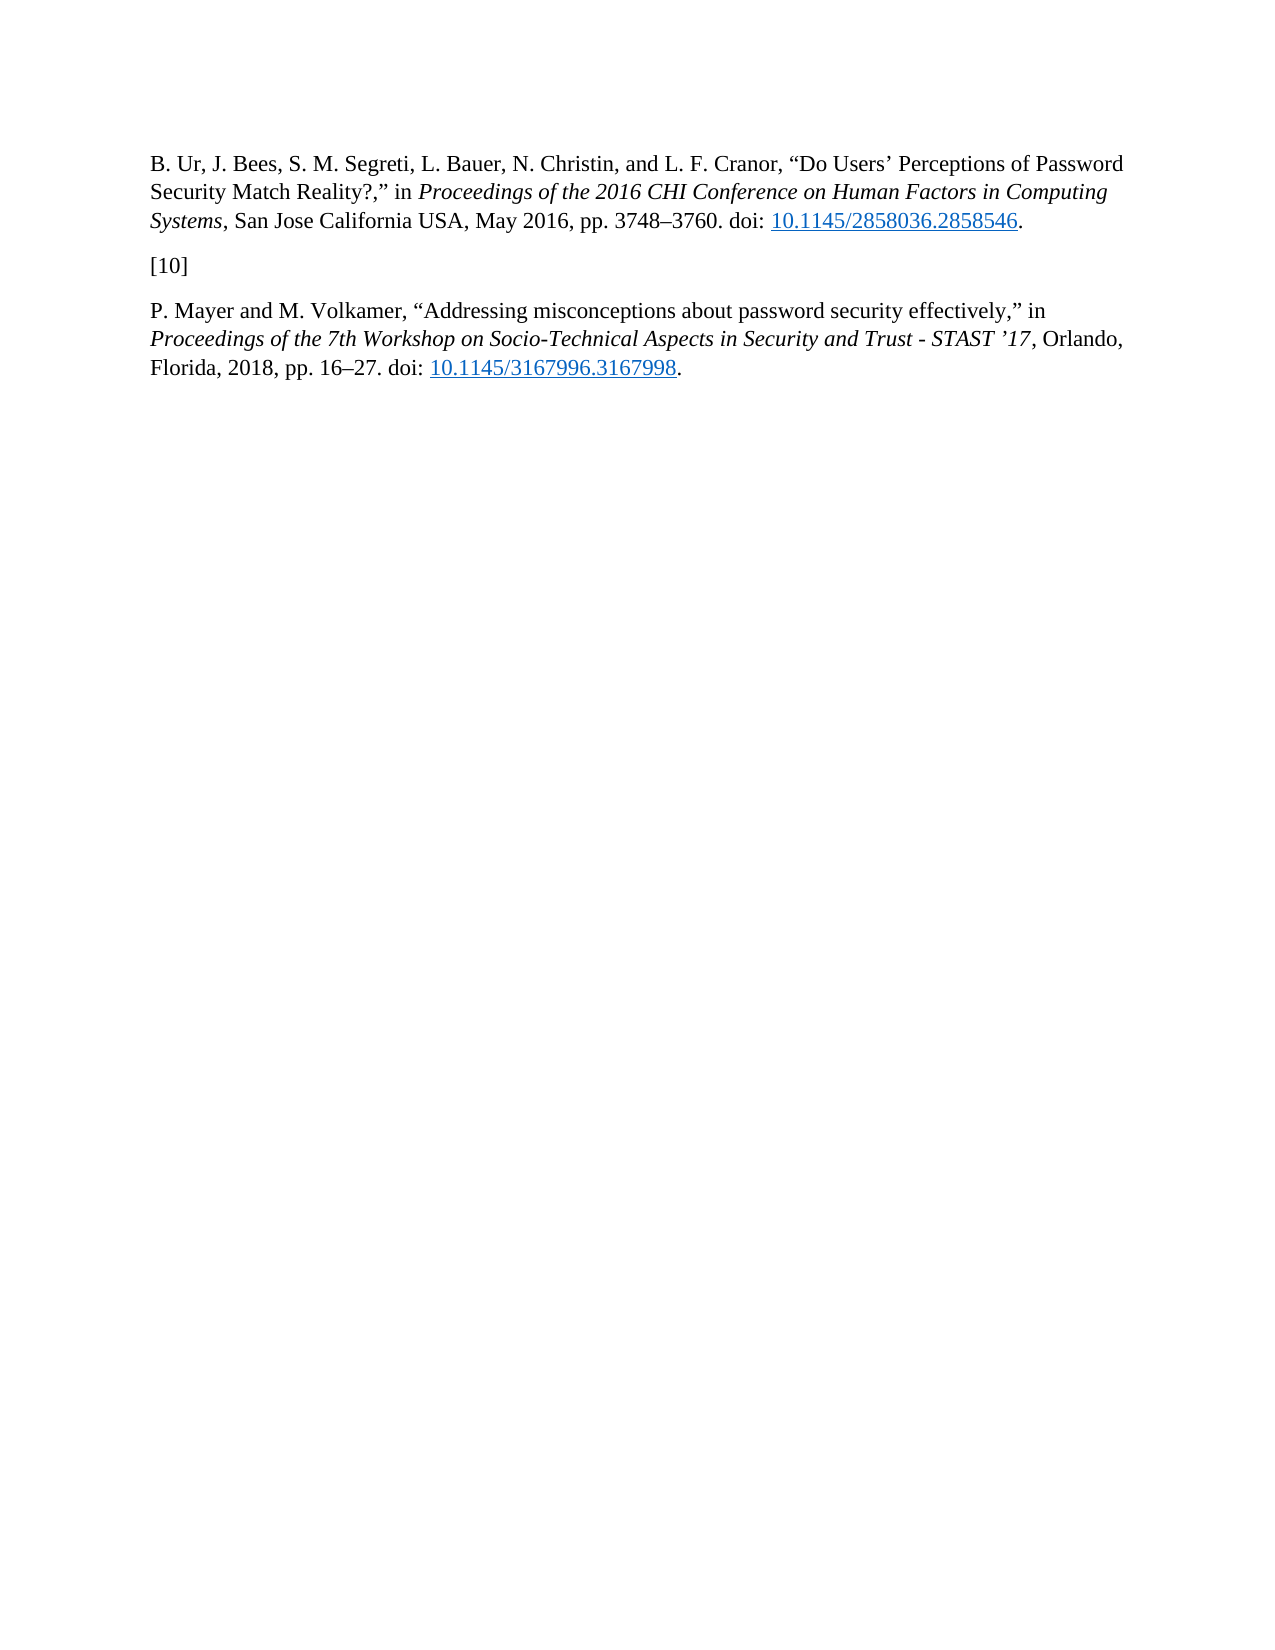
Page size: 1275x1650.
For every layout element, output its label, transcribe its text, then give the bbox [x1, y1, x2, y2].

text B. Ur, J. Bees, S. M. Segreti, L. Bauer, N. Christin, and L. F. Cranor, “Do Users’ Perceptions of Password Security Match Reality?,” in Proceedings of the 2016 CHI Conference on Human Factors in Computing Systems, San Jose California USA, May 2016, pp. 3748–3760. doi: 10.1145/2858036.2858546. [150, 150, 1125, 233]
text [10] [150, 252, 1125, 278]
text P. Mayer and M. Volkamer, “Addressing misconceptions about password security effectively,” in Proceedings of the 7th Workshop on Socio-Technical Aspects in Security and Trust - STAST ’17, Orlando, Florida, 2018, pp. 16–27. doi: 10.1145/3167996.3167998. [150, 297, 1125, 380]
